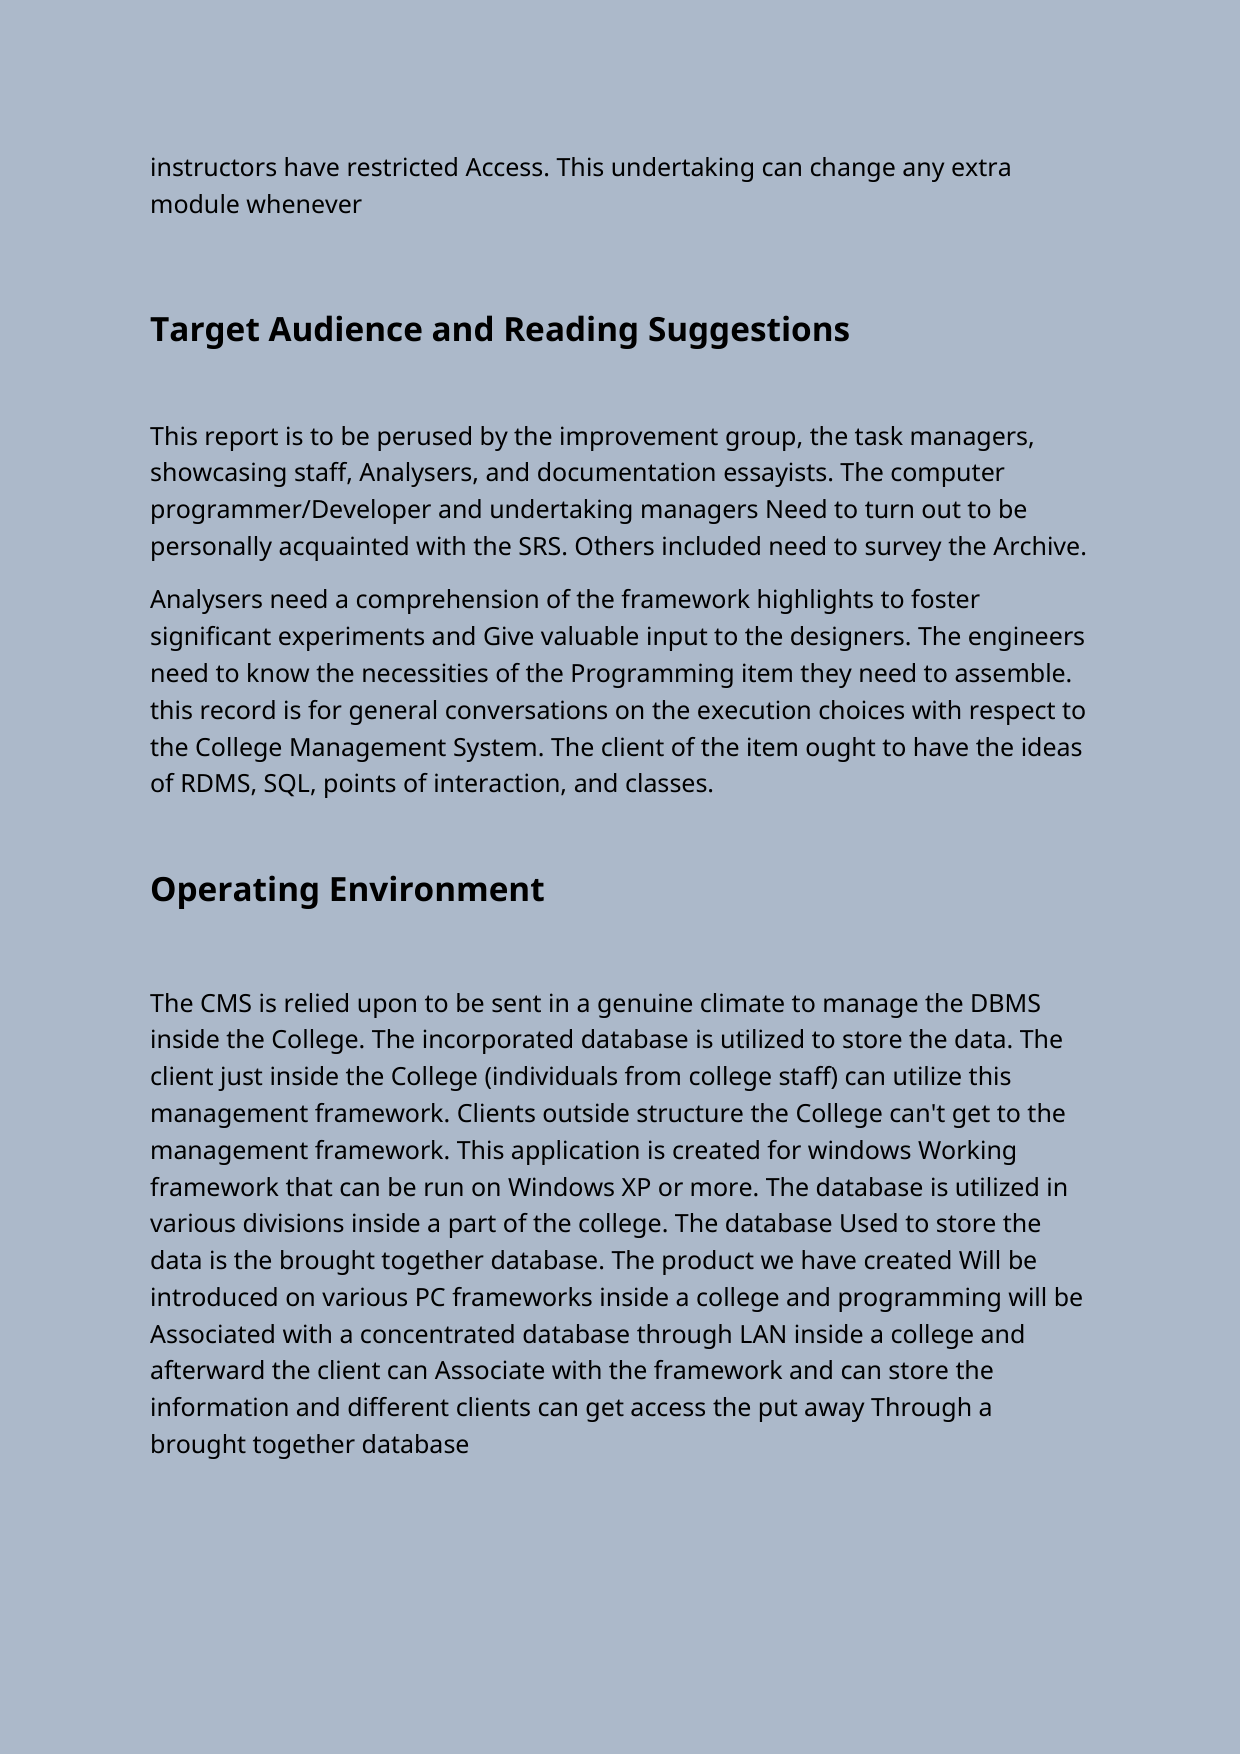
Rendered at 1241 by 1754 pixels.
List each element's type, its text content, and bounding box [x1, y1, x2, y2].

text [150, 150, 1090, 221]
text The CMS is relied upon to be sent in a genuine climate to manage the DBMS inside the College. The incorporated database is utilized to store the data. The client just inside the College (individuals from college staff) can utilize this management framework. Clients outside structure the College can't get to the management framework. This application is created for windows Working framework that can be run on Windows XP or more. The database is utilized in various divisions inside a part of the college. The database Used to store the data is the brought together database. The product we have created Will be introduced on various PC frameworks inside a college and programming will be Associated with a concentrated database through LAN inside a college and afterward the client can Associate with the framework and can store the information and different clients can get access the put away Through a brought together database [150, 985, 1090, 1461]
text Operating Environment [150, 866, 1090, 912]
text This report is to be perused by the improvement group, the task managers, showcasing staff, Analysers, and documentation essayists. The computer programmer/Developer and undertaking managers Need to turn out to be personally acquainted with the SRS. Others included need to survey the Archive. [150, 418, 1090, 563]
text Target Audience and Reading Suggestions [150, 306, 1090, 351]
text Analysers need a comprehension of the framework highlights to foster significant experiments and Give valuable input to the designers. The engineers need to know the necessities of the Programming item they need to assemble. this record is for general conversations on the execution choices with respect to the College Management System. The client of the item ought to have the ideas of RDMS, SQL, points of interaction, and classes. [150, 582, 1090, 800]
